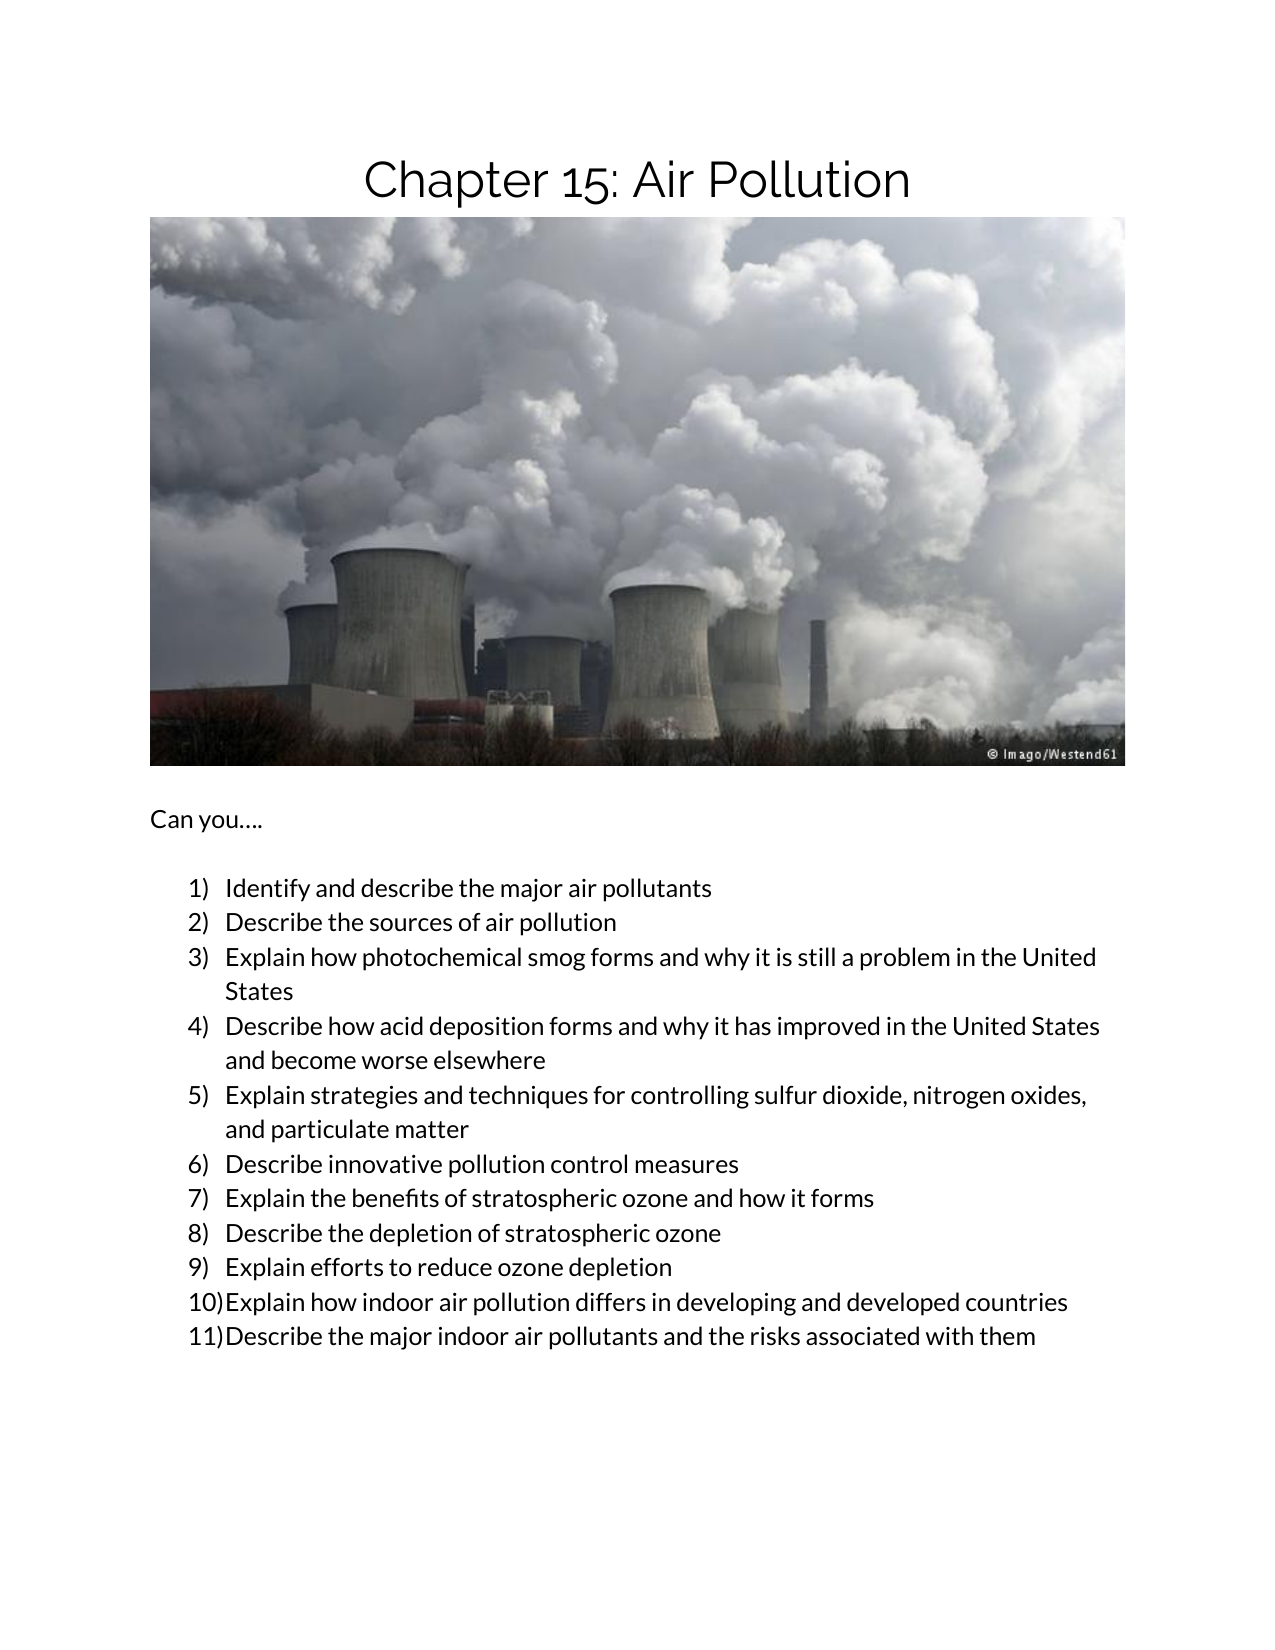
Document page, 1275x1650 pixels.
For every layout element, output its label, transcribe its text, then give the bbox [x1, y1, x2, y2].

list Explain the benefits of stratospheric ozone and how it forms [187, 1183, 1125, 1213]
text Can you…. [150, 804, 1125, 834]
list Describe the sources of air pollution [187, 907, 1125, 937]
list Identify and describe the major air pollutants [187, 873, 1125, 903]
list Explain how photochemical smog forms and why it is still a problem in the United States [187, 942, 1125, 1006]
list Describe the depletion of stratospheric ozone [187, 1217, 1125, 1247]
text Chapter 15: Air Pollution [150, 150, 1125, 209]
list Explain how indoor air pollution differs in developing and developed countries [187, 1286, 1125, 1316]
list Explain strategies and techniques for controlling sulfur dioxide, nitrogen oxides, and particulate matter [187, 1079, 1125, 1144]
list Describe how acid deposition forms and why it has improved in the United States and become worse elsewhere [187, 1011, 1125, 1075]
list Describe innovative pollution control measures [187, 1148, 1125, 1178]
list Describe the major indoor air pollutants and the risks associated with them [187, 1321, 1125, 1351]
picture [150, 217, 1125, 766]
list Explain efforts to reduce ozone depletion [187, 1252, 1125, 1282]
